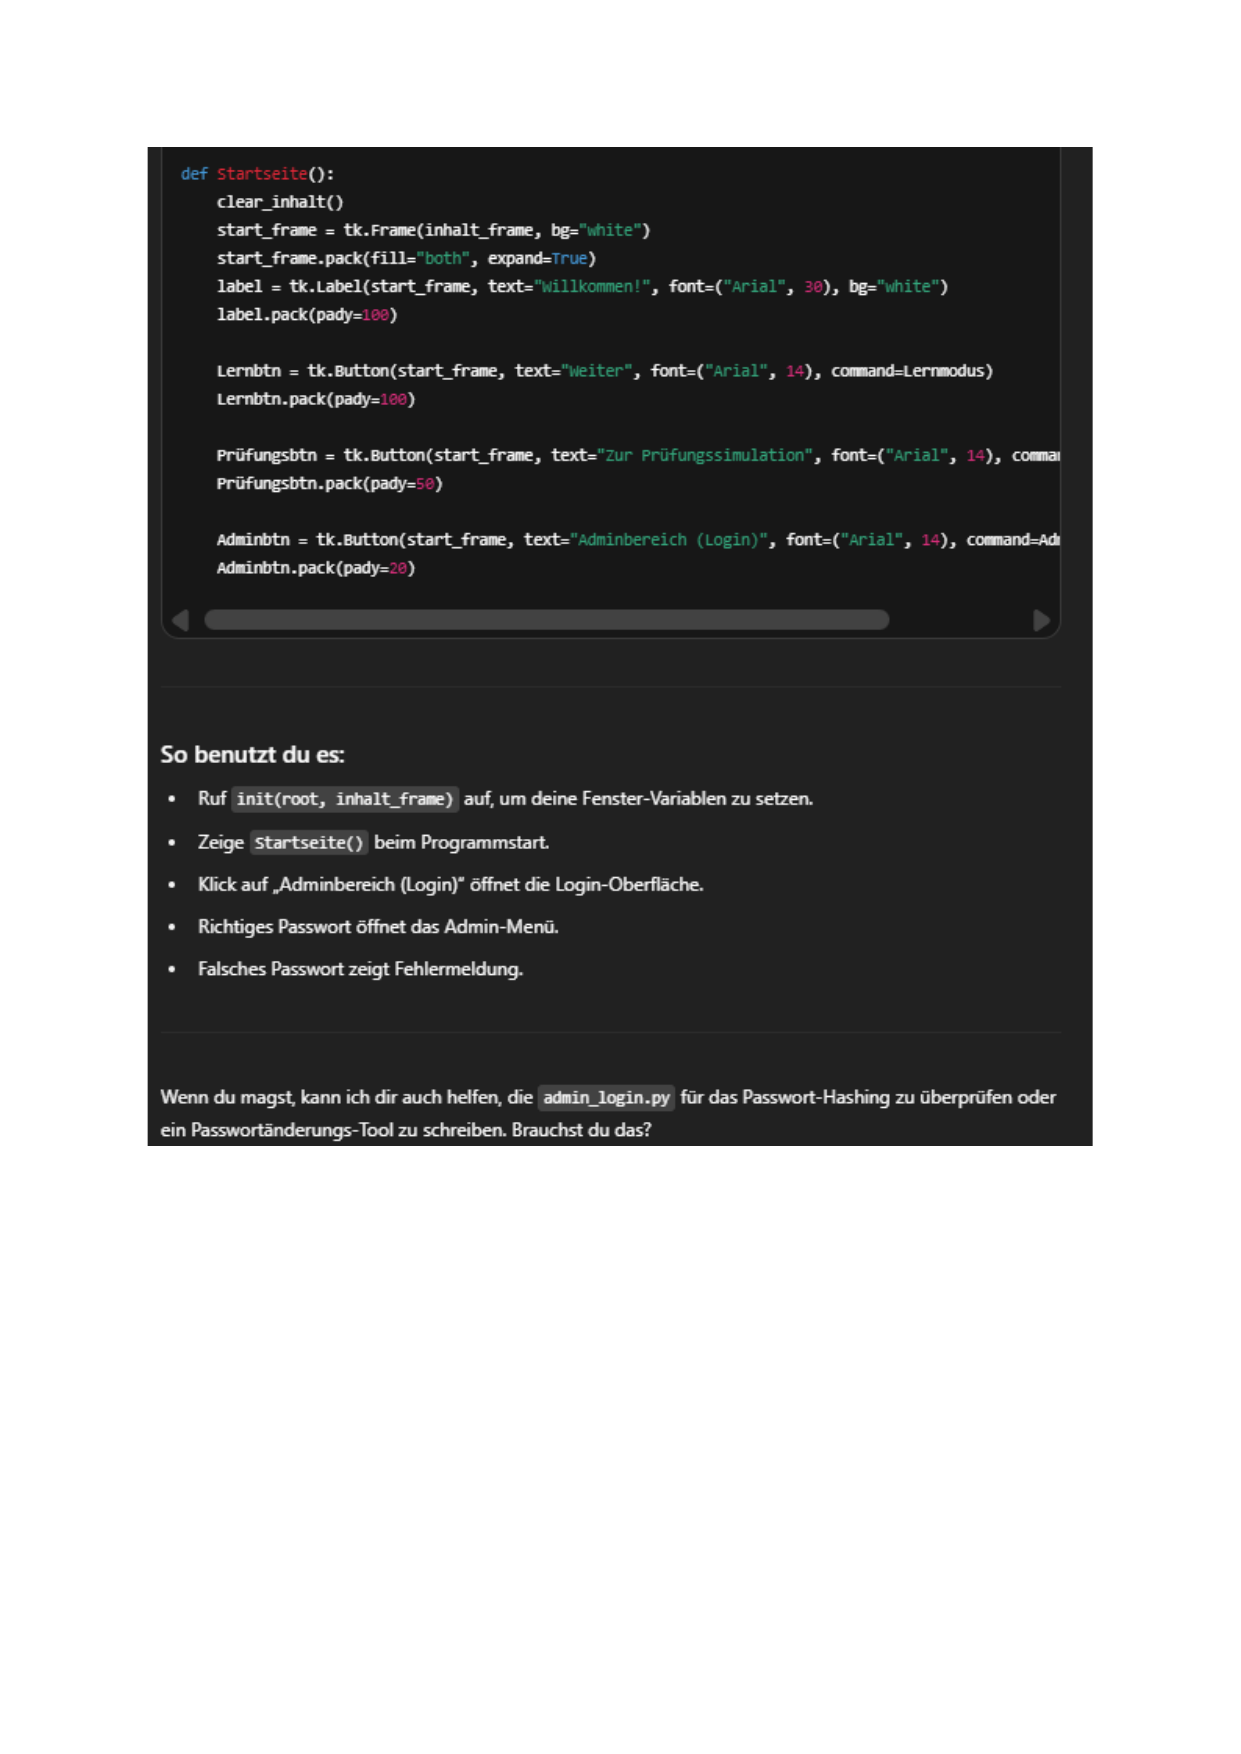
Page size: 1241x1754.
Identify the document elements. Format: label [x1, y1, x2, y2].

picture [147, 147, 1093, 1146]
